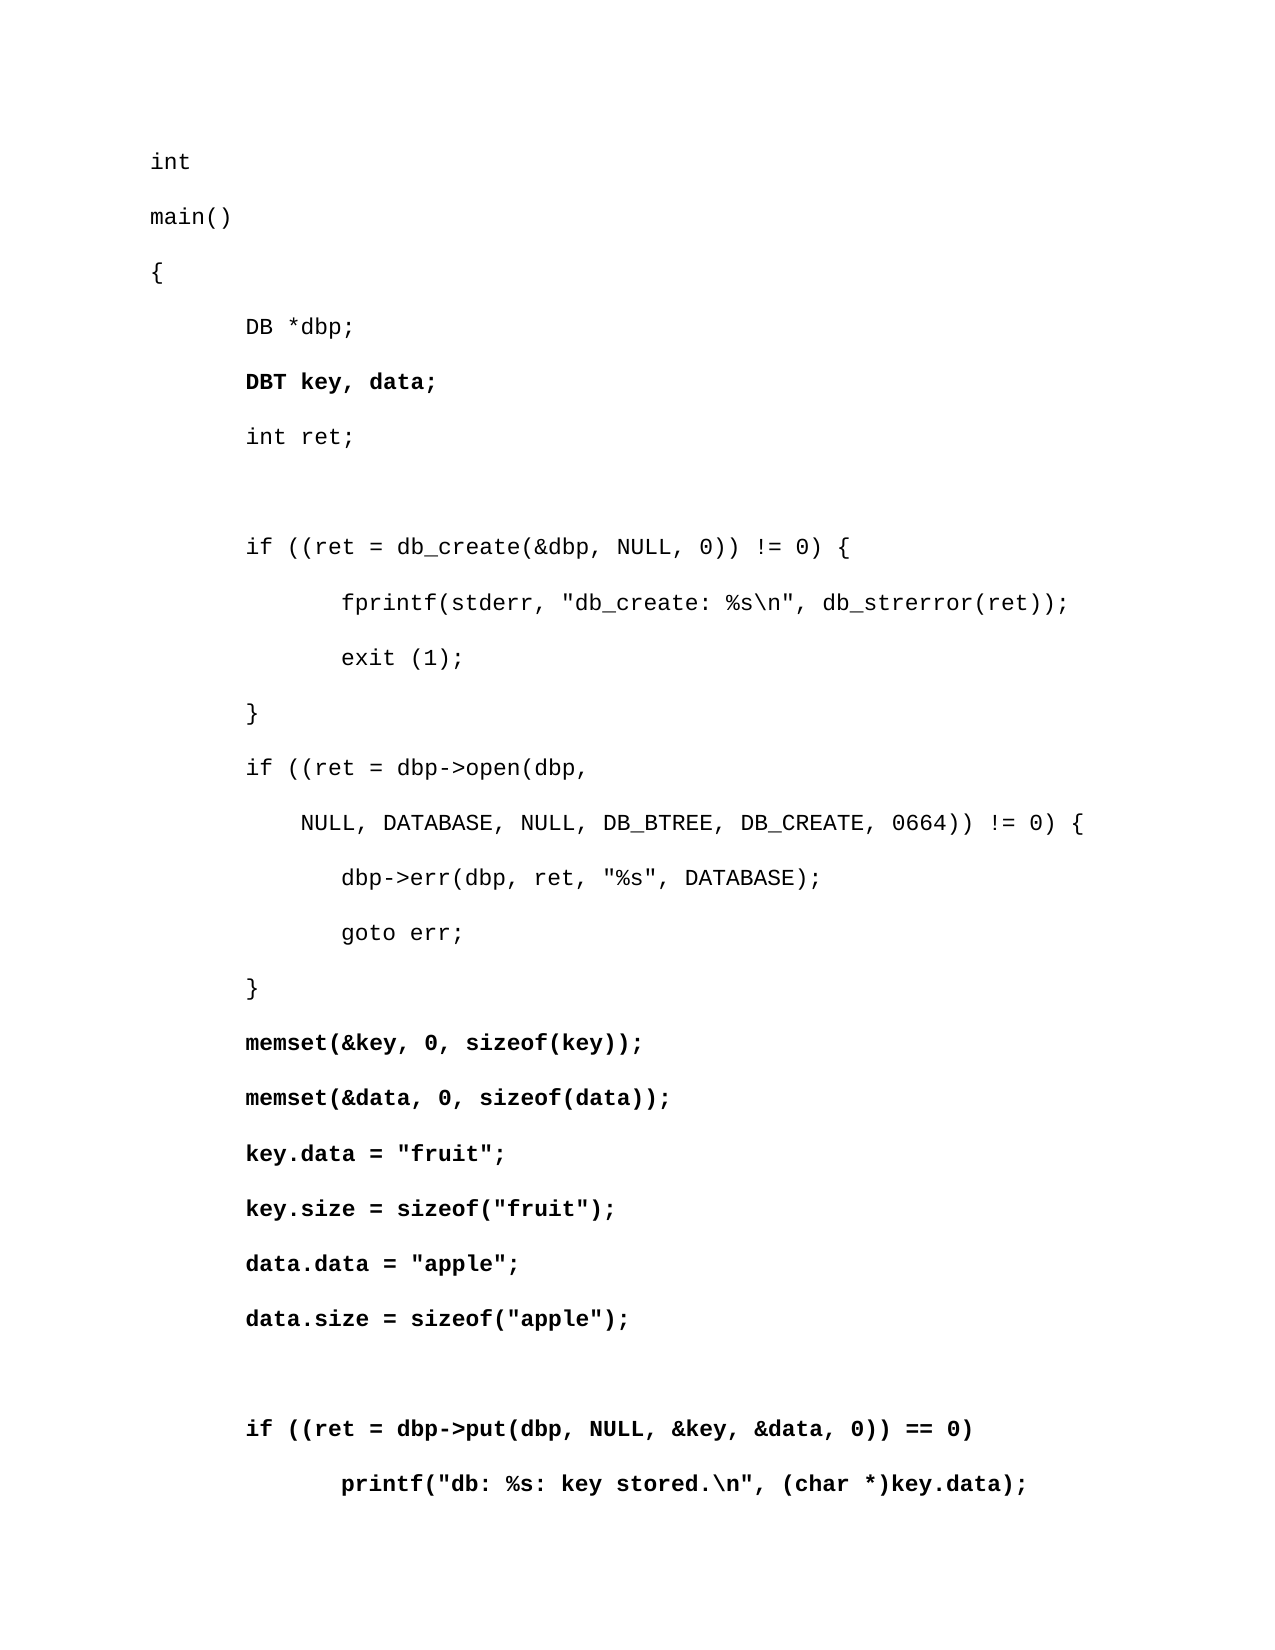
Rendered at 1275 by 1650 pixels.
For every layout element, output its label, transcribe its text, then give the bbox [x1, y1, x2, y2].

text if ((ret = db_create(&dbp, NULL, 0)) != 0) { [150, 536, 1125, 562]
text key.data = "fruit"; [150, 1142, 1125, 1168]
text data.data = "apple"; [150, 1252, 1125, 1278]
text exit (1); [150, 646, 1125, 672]
text data.size = sizeof("apple"); [150, 1307, 1125, 1333]
text DB *dbp; [150, 315, 1125, 341]
text main() [150, 205, 1125, 231]
text memset(&data, 0, sizeof(data)); [150, 1087, 1125, 1113]
text int [150, 150, 1125, 176]
text fprintf(stderr, "db_create: %s\n", db_strerror(ret)); [150, 591, 1125, 617]
text int ret; [150, 426, 1125, 451]
text printf("db: %s: key stored.\n", (char *)key.data); [150, 1472, 1125, 1498]
text } [150, 977, 1125, 1002]
text dbp->err(dbp, ret, "%s", DATABASE); [150, 866, 1125, 892]
text NULL, DATABASE, NULL, DB_BTREE, DB_CREATE, 0664)) != 0) { [150, 811, 1125, 837]
text goto err; [150, 921, 1125, 947]
text memset(&key, 0, sizeof(key)); [150, 1032, 1125, 1058]
text } [150, 701, 1125, 727]
text if ((ret = dbp->put(dbp, NULL, &key, &data, 0)) == 0) [150, 1417, 1125, 1443]
text if ((ret = dbp->open(dbp, [150, 756, 1125, 782]
text key.size = sizeof("fruit"); [150, 1197, 1125, 1223]
text { [150, 260, 1125, 286]
text DBT key, data; [150, 370, 1125, 396]
